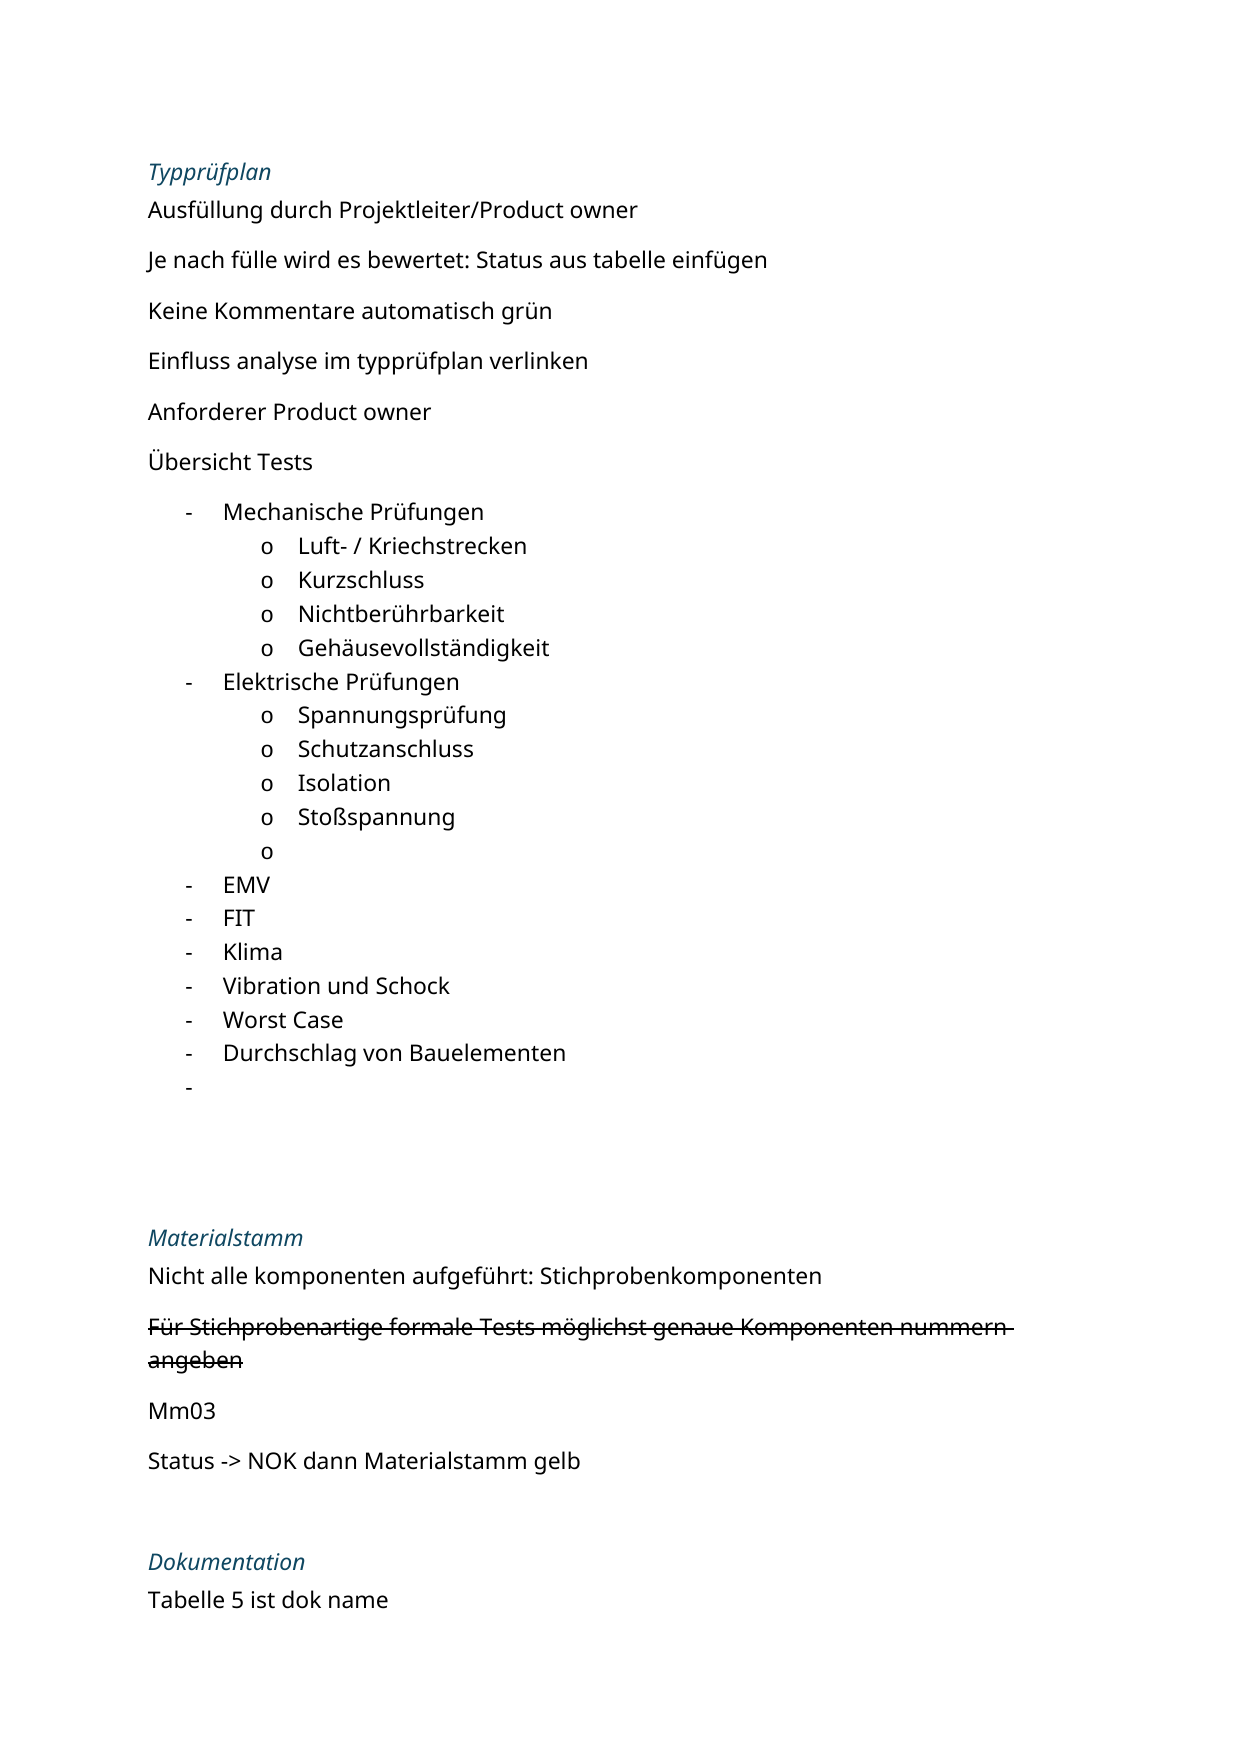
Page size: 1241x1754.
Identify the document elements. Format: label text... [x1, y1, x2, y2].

subtitle Materialstamm [148, 1222, 1093, 1253]
list Stoßspannung [260, 801, 1093, 832]
list FIT [185, 902, 1093, 933]
list Worst Case [185, 1003, 1093, 1035]
subtitle Dokumentation [148, 1546, 1093, 1577]
text Status -> NOK dann Materialstamm gelb [148, 1445, 1093, 1476]
text Keine Kommentare automatisch grün [148, 295, 1093, 326]
text Für Stichprobenartige formale Tests möglichst genaue Komponenten nummern angeben [148, 1311, 1093, 1376]
text Übersicht Tests [148, 446, 1093, 477]
text Ausfüllung durch Projektleiter/Product owner [148, 194, 1093, 225]
text Tabelle 5 ist dok name [148, 1584, 1093, 1615]
list Spannungsprüfung [260, 699, 1093, 731]
list Luft- / Kriechstrecken [260, 530, 1093, 561]
list Kurzschluss [260, 564, 1093, 595]
list Isolation [260, 767, 1093, 798]
list Nichtberührbarkeit [260, 598, 1093, 629]
list Vibration und Schock [185, 970, 1093, 1001]
list Klima [185, 936, 1093, 967]
list Elektrische Prüfungen [185, 666, 1093, 697]
text Nicht alle komponenten aufgeführt: Stichprobenkomponenten [148, 1260, 1093, 1291]
text Anforderer Product owner [148, 396, 1093, 427]
text Mm03 [148, 1395, 1093, 1426]
list Gehäusevollständigkeit [260, 632, 1093, 663]
list Schutzanschluss [260, 733, 1093, 764]
list Mechanische Prüfungen [185, 496, 1093, 528]
list Durchschlag von Bauelementen [185, 1037, 1093, 1068]
subtitle Typprüfplan [148, 156, 1093, 187]
text Einfluss analyse im typprüfplan verlinken [148, 345, 1093, 376]
text Je nach fülle wird es bewertet: Status aus tabelle einfügen [148, 244, 1093, 276]
list EMV [185, 868, 1093, 900]
